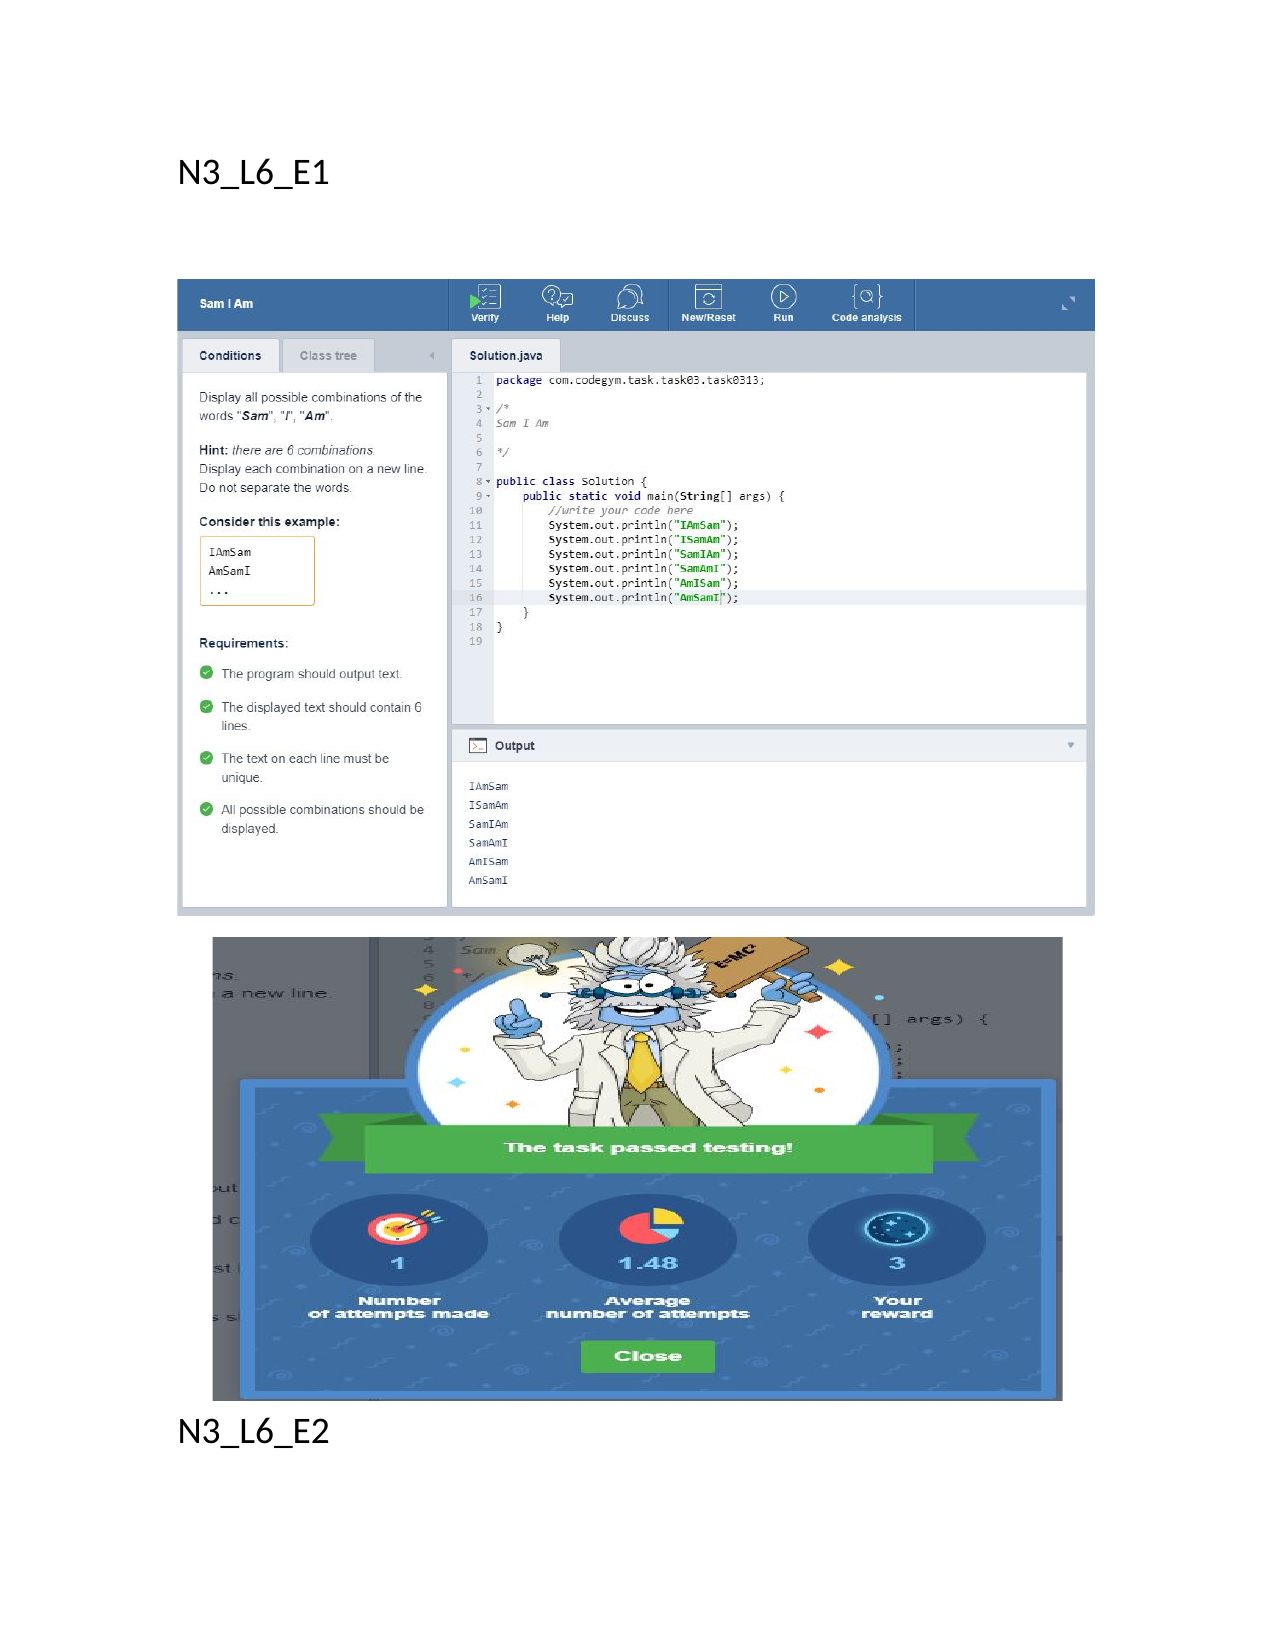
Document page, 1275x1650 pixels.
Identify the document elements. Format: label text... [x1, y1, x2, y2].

picture [177, 279, 1098, 917]
picture [212, 937, 1063, 1401]
text N3_L6_E1 [177, 148, 1098, 193]
